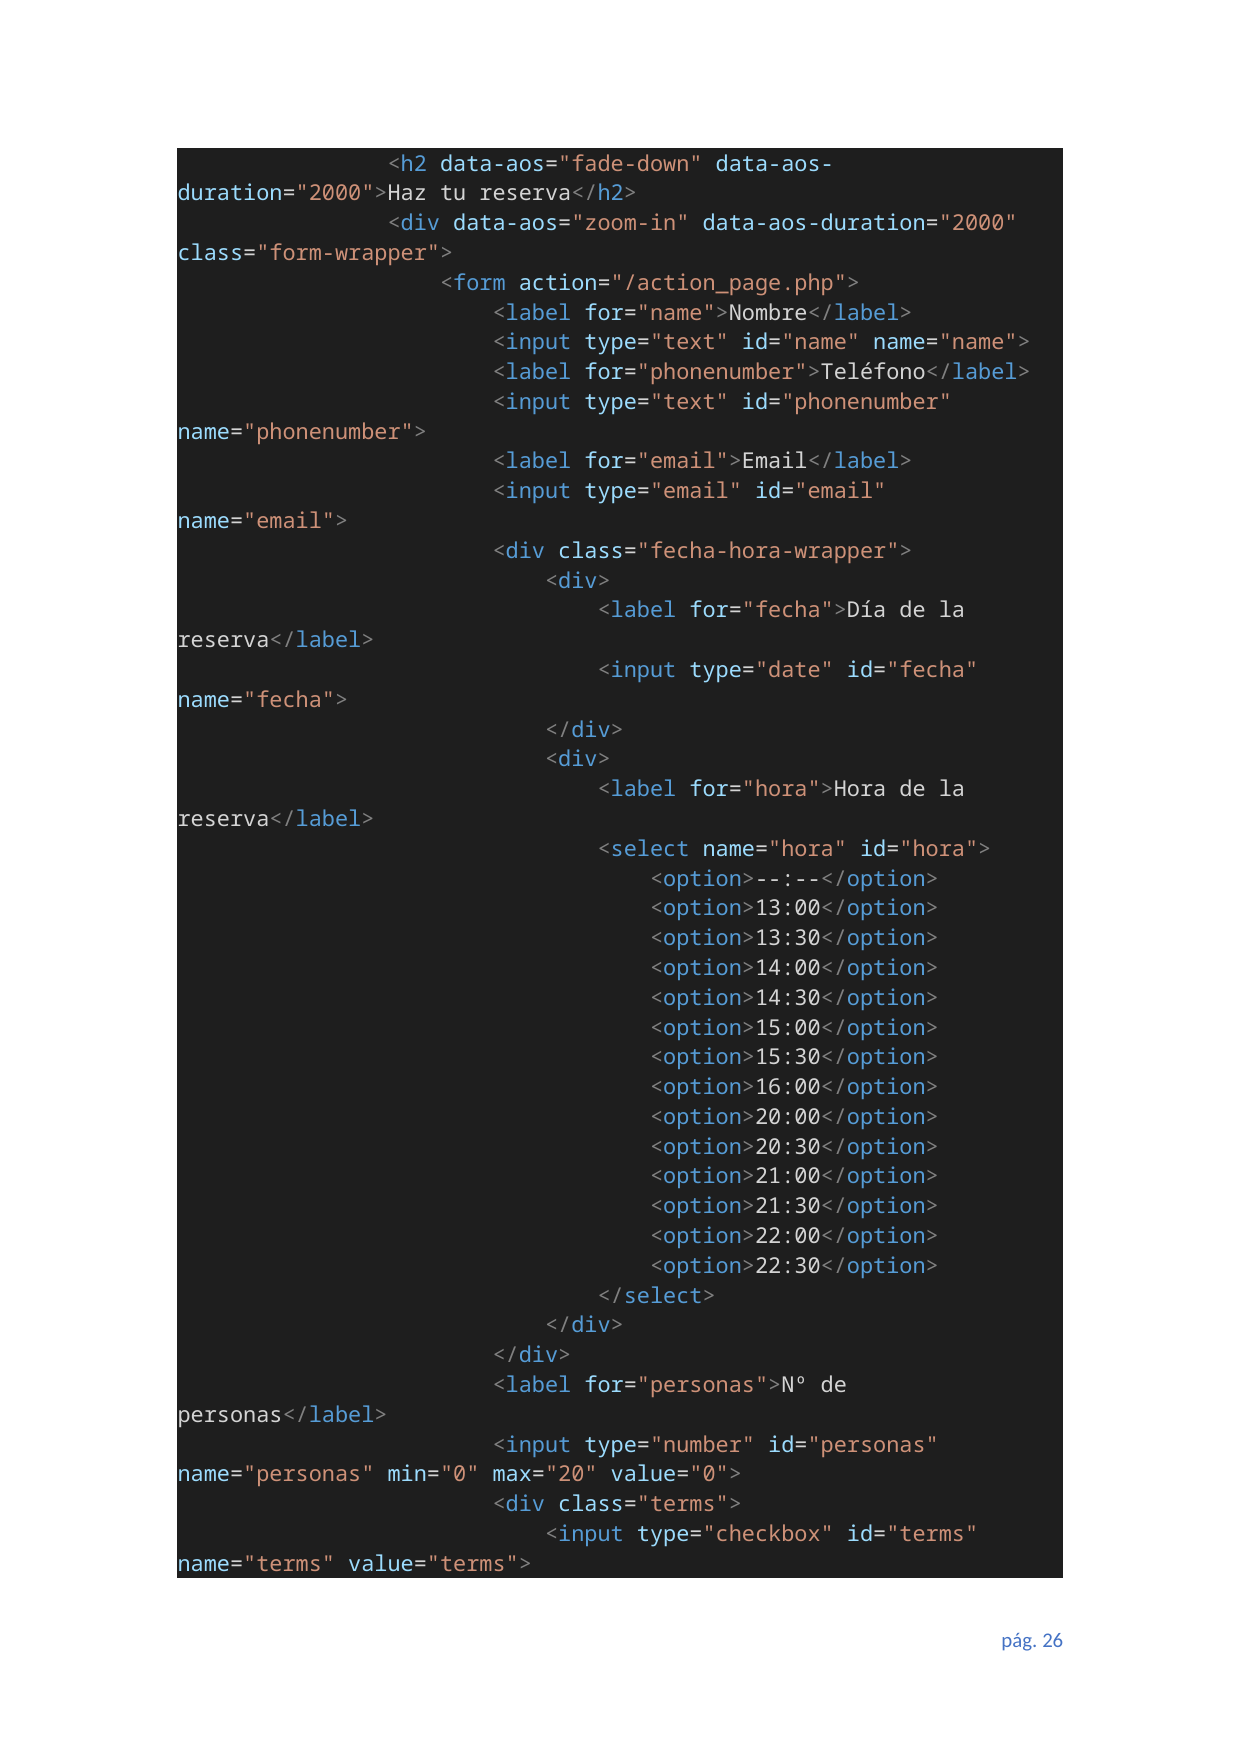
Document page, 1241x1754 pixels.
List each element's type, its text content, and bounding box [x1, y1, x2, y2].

text <option>22:30</option> [177, 1250, 1063, 1280]
text <input type="date" id="fecha" name="fecha"> [177, 654, 1063, 714]
text <input type="number" id="personas" name="personas" min="0" max="20" value="0"> [177, 1429, 1063, 1488]
text </select> [177, 1280, 1063, 1309]
text <label for="fecha">Día de la reserva</label> [177, 594, 1063, 654]
text </div> [177, 1339, 1063, 1369]
text <label for="email">Email</label> [177, 446, 1063, 475]
text <option>16:00</option> [177, 1071, 1063, 1101]
text </div> [177, 714, 1063, 743]
text </div> [177, 1309, 1063, 1339]
text <label for="hora">Hora de la reserva</label> [177, 773, 1063, 833]
text <option>21:00</option> [177, 1161, 1063, 1190]
text <div class="terms"> [177, 1488, 1063, 1518]
text <label for="personas">Nº de personas</label> [177, 1369, 1063, 1429]
text <div class="fecha-hora-wrapper"> [177, 535, 1063, 565]
text <input type="text" id="phonenumber" name="phonenumber"> [177, 386, 1063, 446]
text <option>--:--</option> [177, 863, 1063, 892]
text <input type="checkbox" id="terms" name="terms" value="terms"> [177, 1518, 1063, 1578]
text <input type="text" id="name" name="name"> [177, 326, 1063, 356]
text <option>14:30</option> [177, 982, 1063, 1012]
text <div> [177, 565, 1063, 594]
text <label for="phonenumber">Teléfono</label> [177, 356, 1063, 386]
text <form action="/action_page.php"> [177, 267, 1063, 297]
text <option>15:00</option> [177, 1012, 1063, 1041]
text <h2 data-aos="fade-down" data-aos-duration="2000">Haz tu reserva</h2> [177, 148, 1063, 207]
text <label for="name">Nombre</label> [177, 297, 1063, 326]
text <option>13:30</option> [177, 922, 1063, 952]
text <div> [177, 743, 1063, 773]
text <input type="email" id="email" name="email"> [177, 475, 1063, 535]
text <option>15:30</option> [177, 1041, 1063, 1071]
text <option>22:00</option> [177, 1220, 1063, 1250]
text <div data-aos="zoom-in" data-aos-duration="2000" class="form-wrapper"> [177, 207, 1063, 267]
text <option>13:00</option> [177, 892, 1063, 922]
text <select name="hora" id="hora"> [177, 833, 1063, 863]
text <option>20:30</option> [177, 1131, 1063, 1161]
text <option>20:00</option> [177, 1101, 1063, 1131]
text <option>21:30</option> [177, 1190, 1063, 1220]
text <option>14:00</option> [177, 952, 1063, 982]
